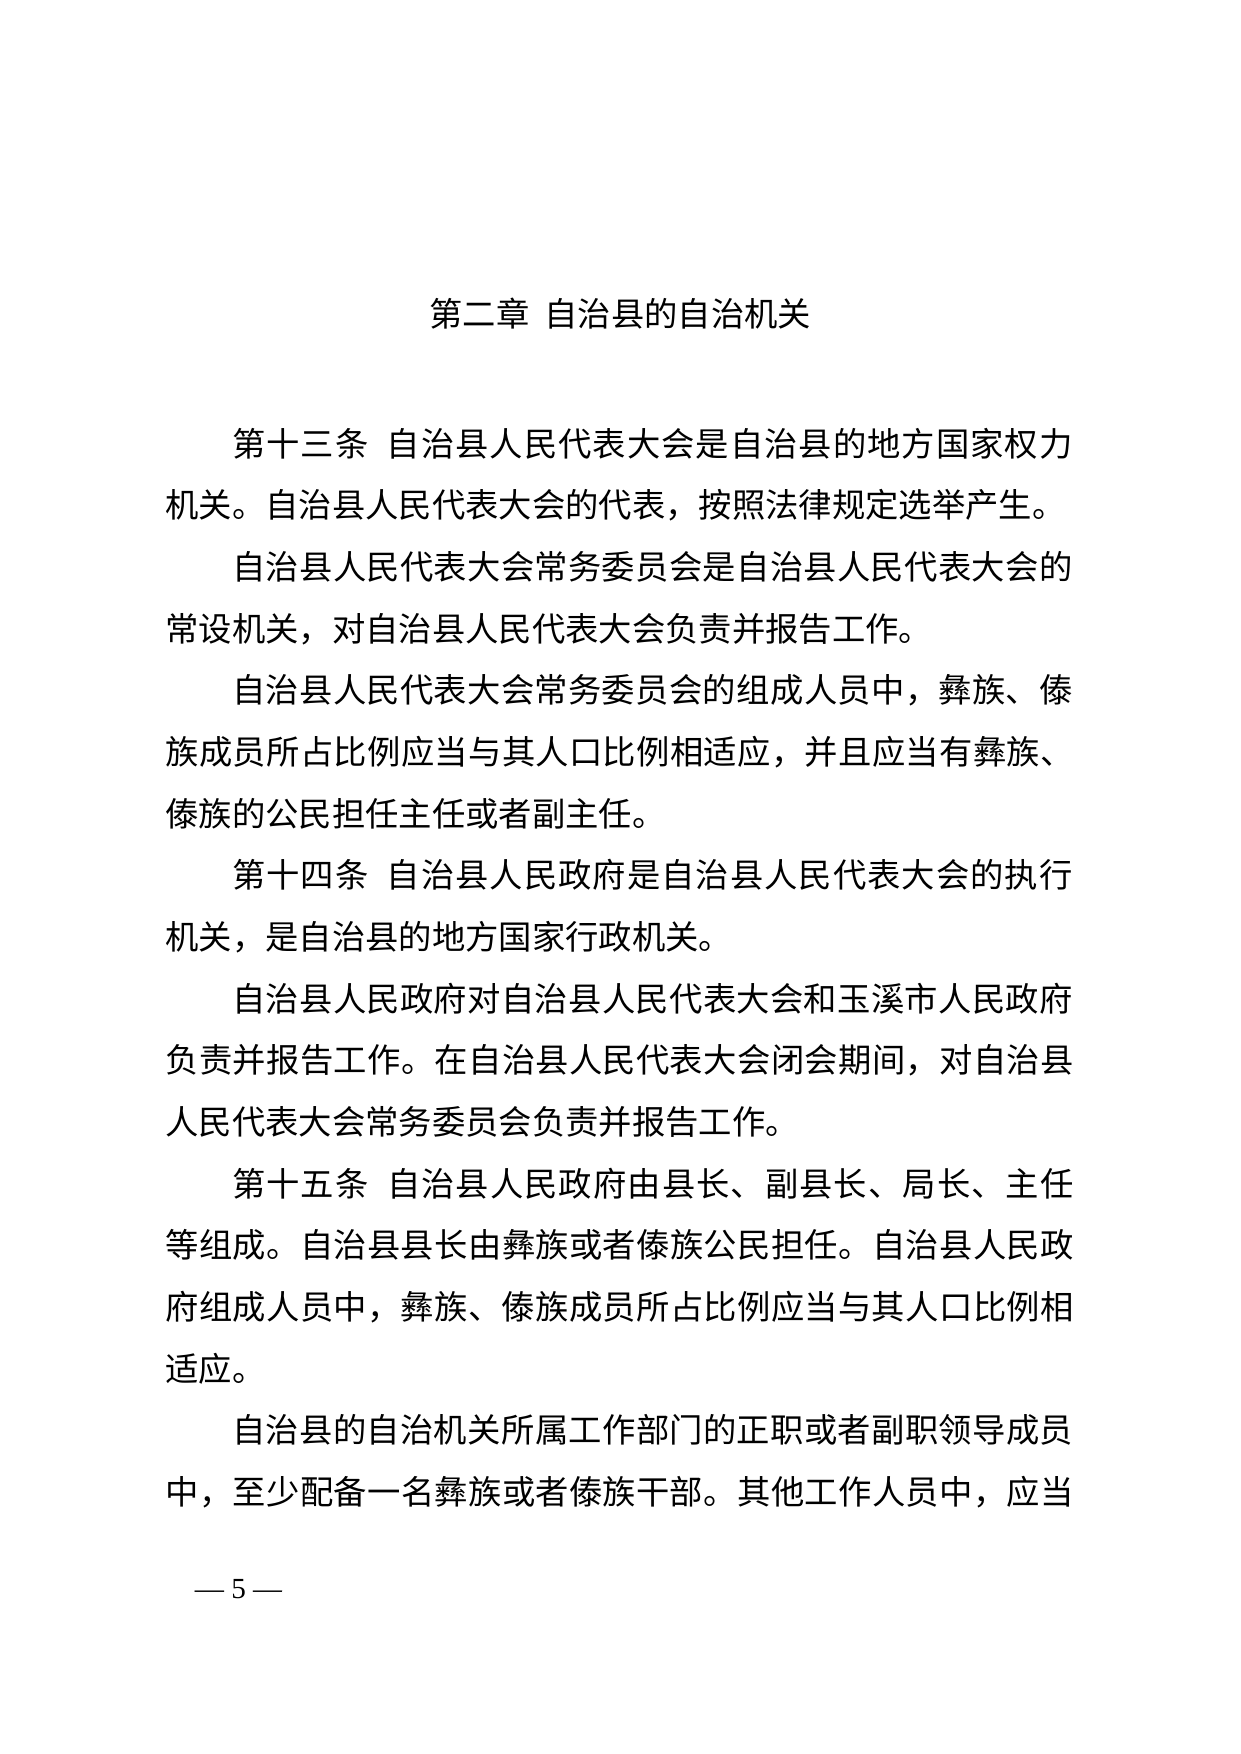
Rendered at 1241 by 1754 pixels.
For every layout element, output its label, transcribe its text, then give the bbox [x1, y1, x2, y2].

text 第十五条 自治县人民政府由县长、副县长、局长、主任等组成。自治县县长由彝族或者傣族公民担任。自治县人民政府组成人员中，彝族、傣族成员所占比例应当与其人口比例相适应。 [165, 1147, 1075, 1394]
text 自治县人民代表大会常务委员会是自治县人民代表大会的常设机关，对自治县人民代表大会负责并报告工作。 [165, 530, 1075, 654]
text 自治县人民政府对自治县人民代表大会和玉溪市人民政府负责并报告工作。在自治县人民代表大会闭会期间，对自治县人民代表大会常务委员会负责并报告工作。 [165, 962, 1075, 1147]
text 第二章 自治县的自治机关 [165, 279, 1075, 345]
text 自治县人民代表大会常务委员会的组成人员中，彝族、傣族成员所占比例应当与其人口比例相适应，并且应当有彝族、傣族的公民担任主任或者副主任。 [165, 654, 1075, 839]
text 第十三条 自治县人民代表大会是自治县的地方国家权力机关。自治县人民代表大会的代表，按照法律规定选举产生。 [165, 407, 1075, 530]
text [165, 1394, 1075, 1517]
text 第十四条 自治县人民政府是自治县人民代表大会的执行机关，是自治县的地方国家行政机关。 [165, 839, 1075, 962]
